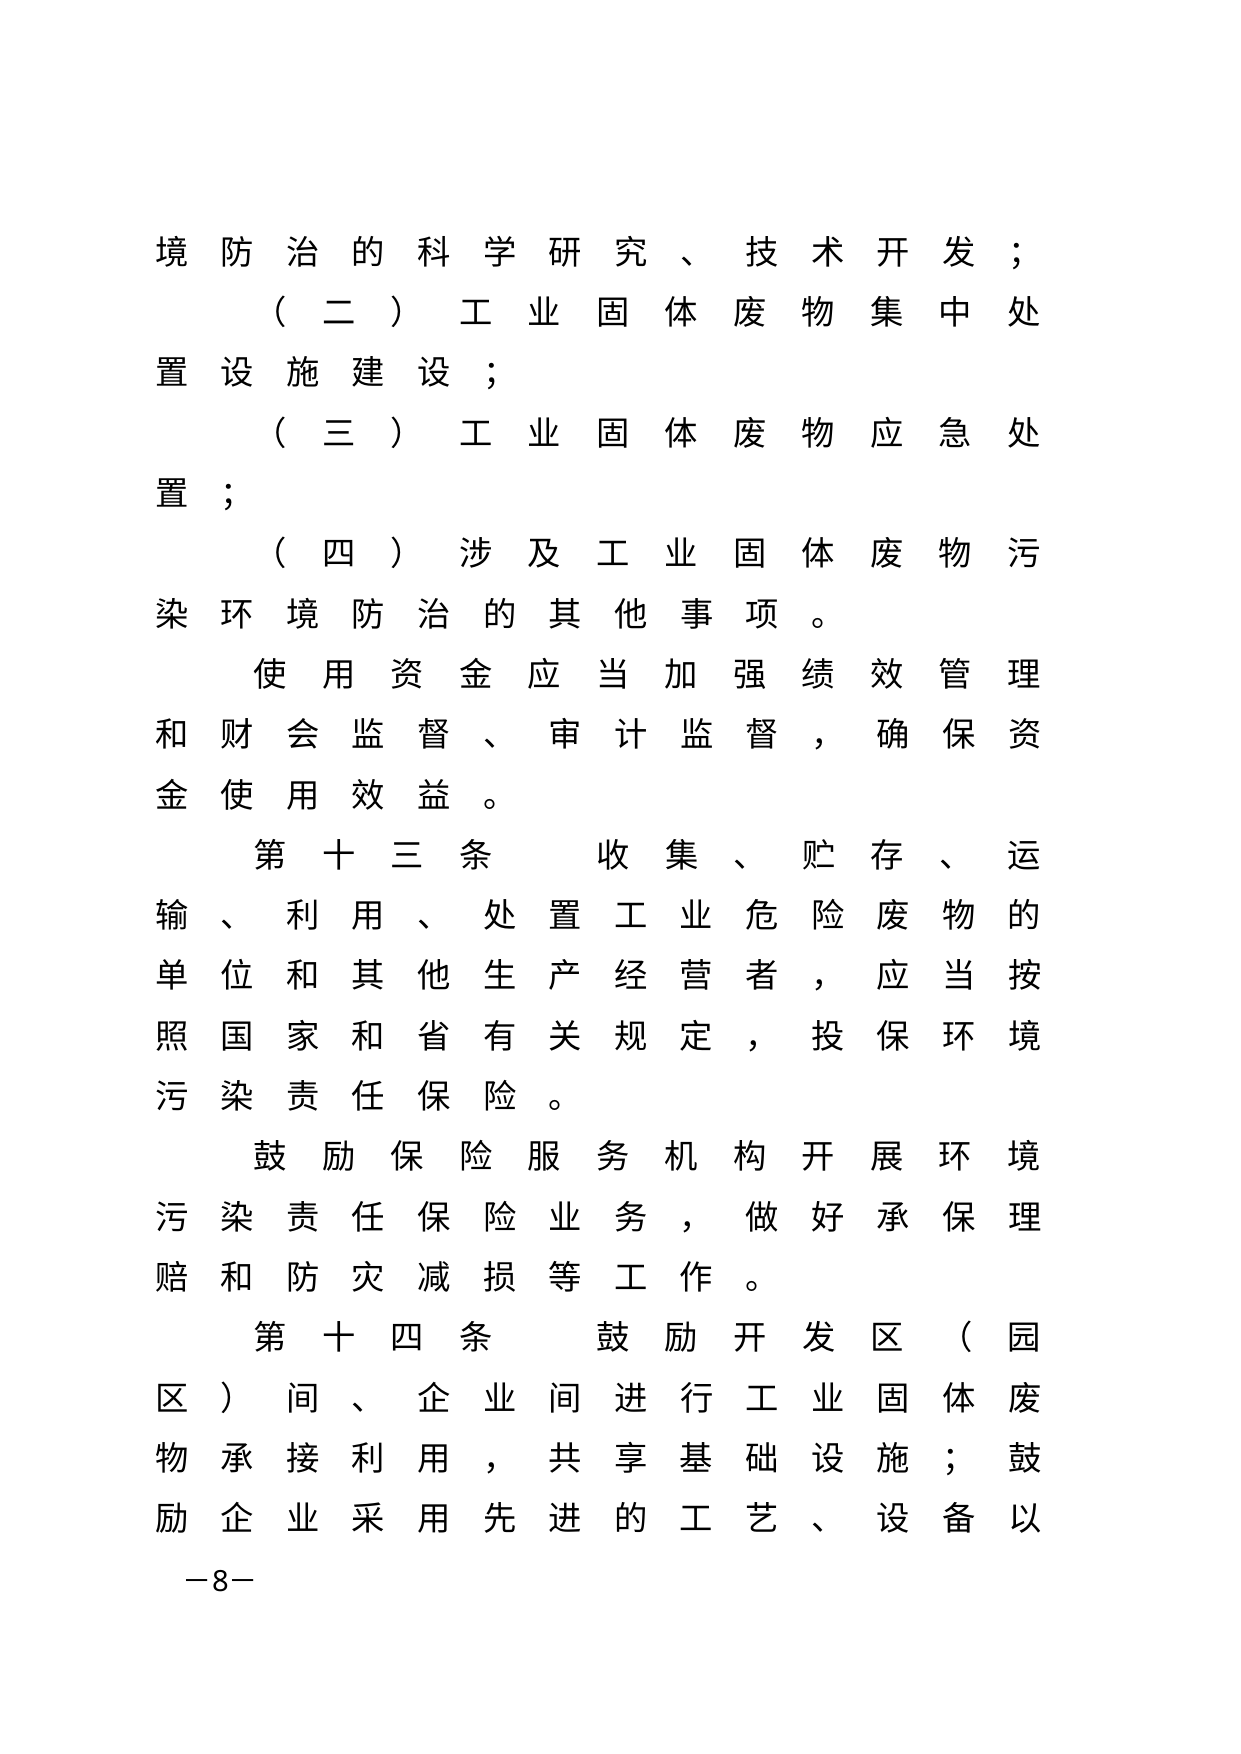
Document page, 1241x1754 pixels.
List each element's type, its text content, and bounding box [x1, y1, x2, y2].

text （一）工业固体废物污染环境防治的科学研究、技术开发； [155, 219, 1073, 280]
text （三）工业固体废物应急处置； [155, 400, 1073, 521]
text （四）涉及工业固体废物污染环境防治的其他事项。 [155, 521, 1073, 642]
text 第十四条 鼓励开发区（园区）间、企业间进行工业固体废物承接利用，共享基础设施；鼓励企业采用先进的工艺、设备以及开发能源资源的清洁高效利用技术，开展清洁能源替代改造，提高可再生能源利用比例。 [155, 1305, 1073, 1546]
text （二）工业固体废物集中处置设施建设； [155, 280, 1073, 400]
text 鼓励保险服务机构开展环境污染责任保险业务，做好承保理赔和防灾减损等工作。 [155, 1124, 1073, 1305]
text 使用资金应当加强绩效管理和财会监督、审计监督，确保资金使用效益。 [155, 642, 1073, 823]
text 第十三条 收集、贮存、运输、利用、处置工业危险废物的单位和其他生产经营者，应当按照国家和省有关规定，投保环境污染责任保险。 [155, 823, 1073, 1124]
